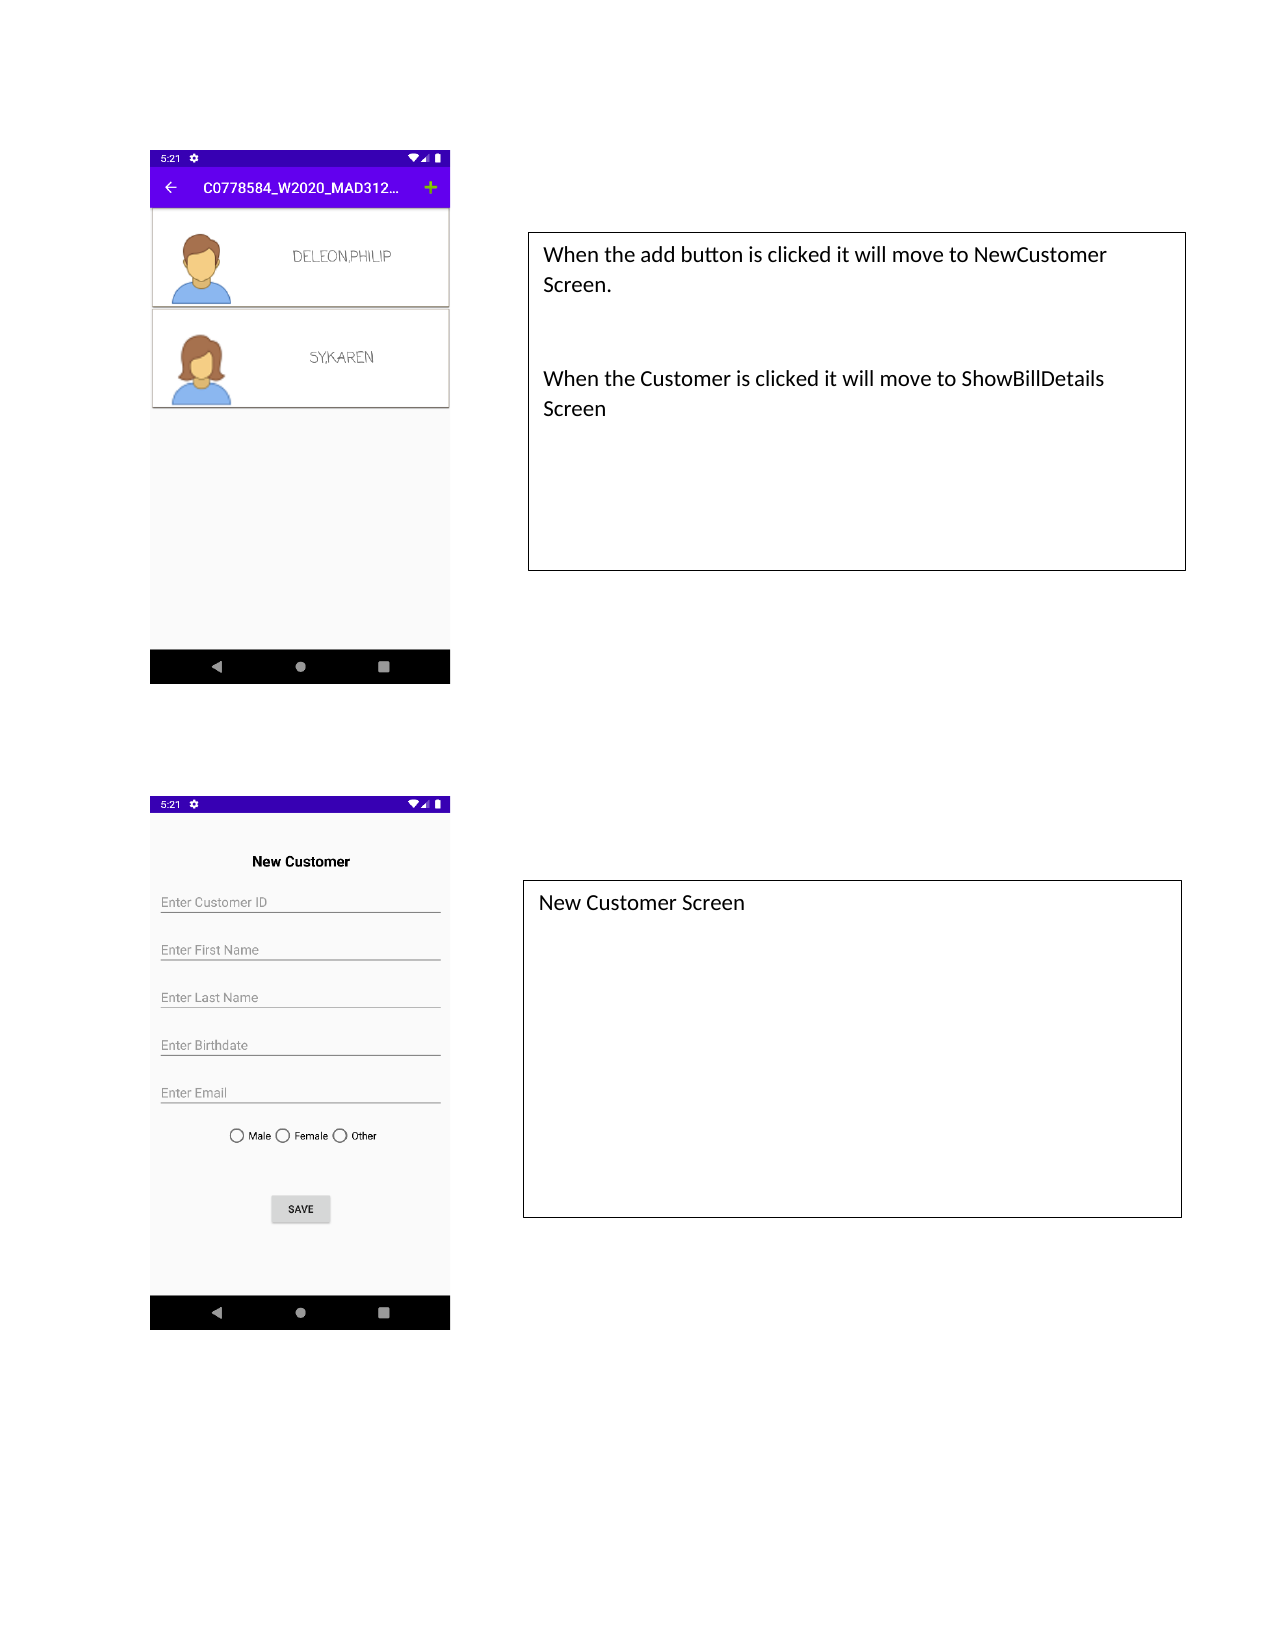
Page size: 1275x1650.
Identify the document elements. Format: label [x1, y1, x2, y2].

picture [150, 150, 451, 684]
picture [150, 796, 451, 1330]
